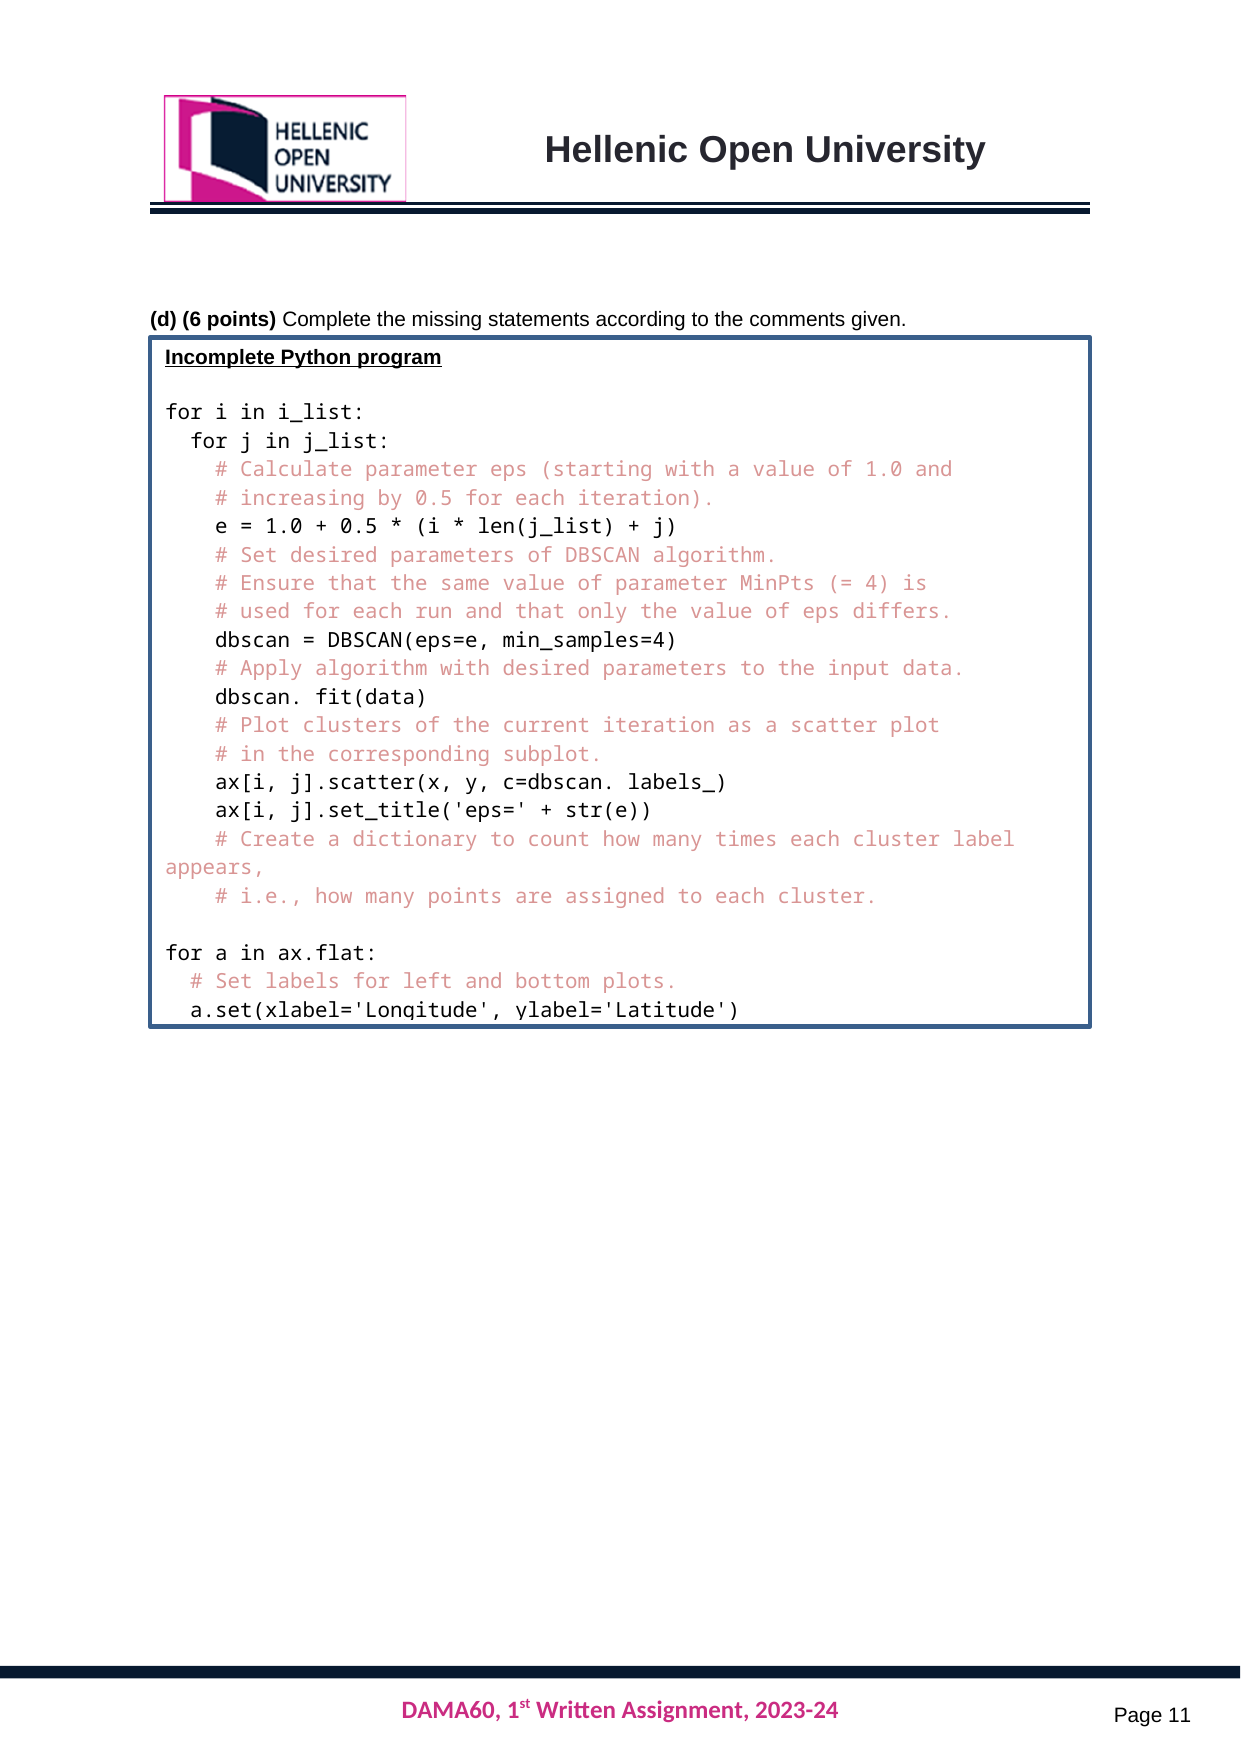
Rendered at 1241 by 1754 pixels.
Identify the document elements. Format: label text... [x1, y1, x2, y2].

text (d) (6 points) Complete the missing statements according to the comments given. [150, 299, 1090, 330]
picture [163, 95, 407, 202]
